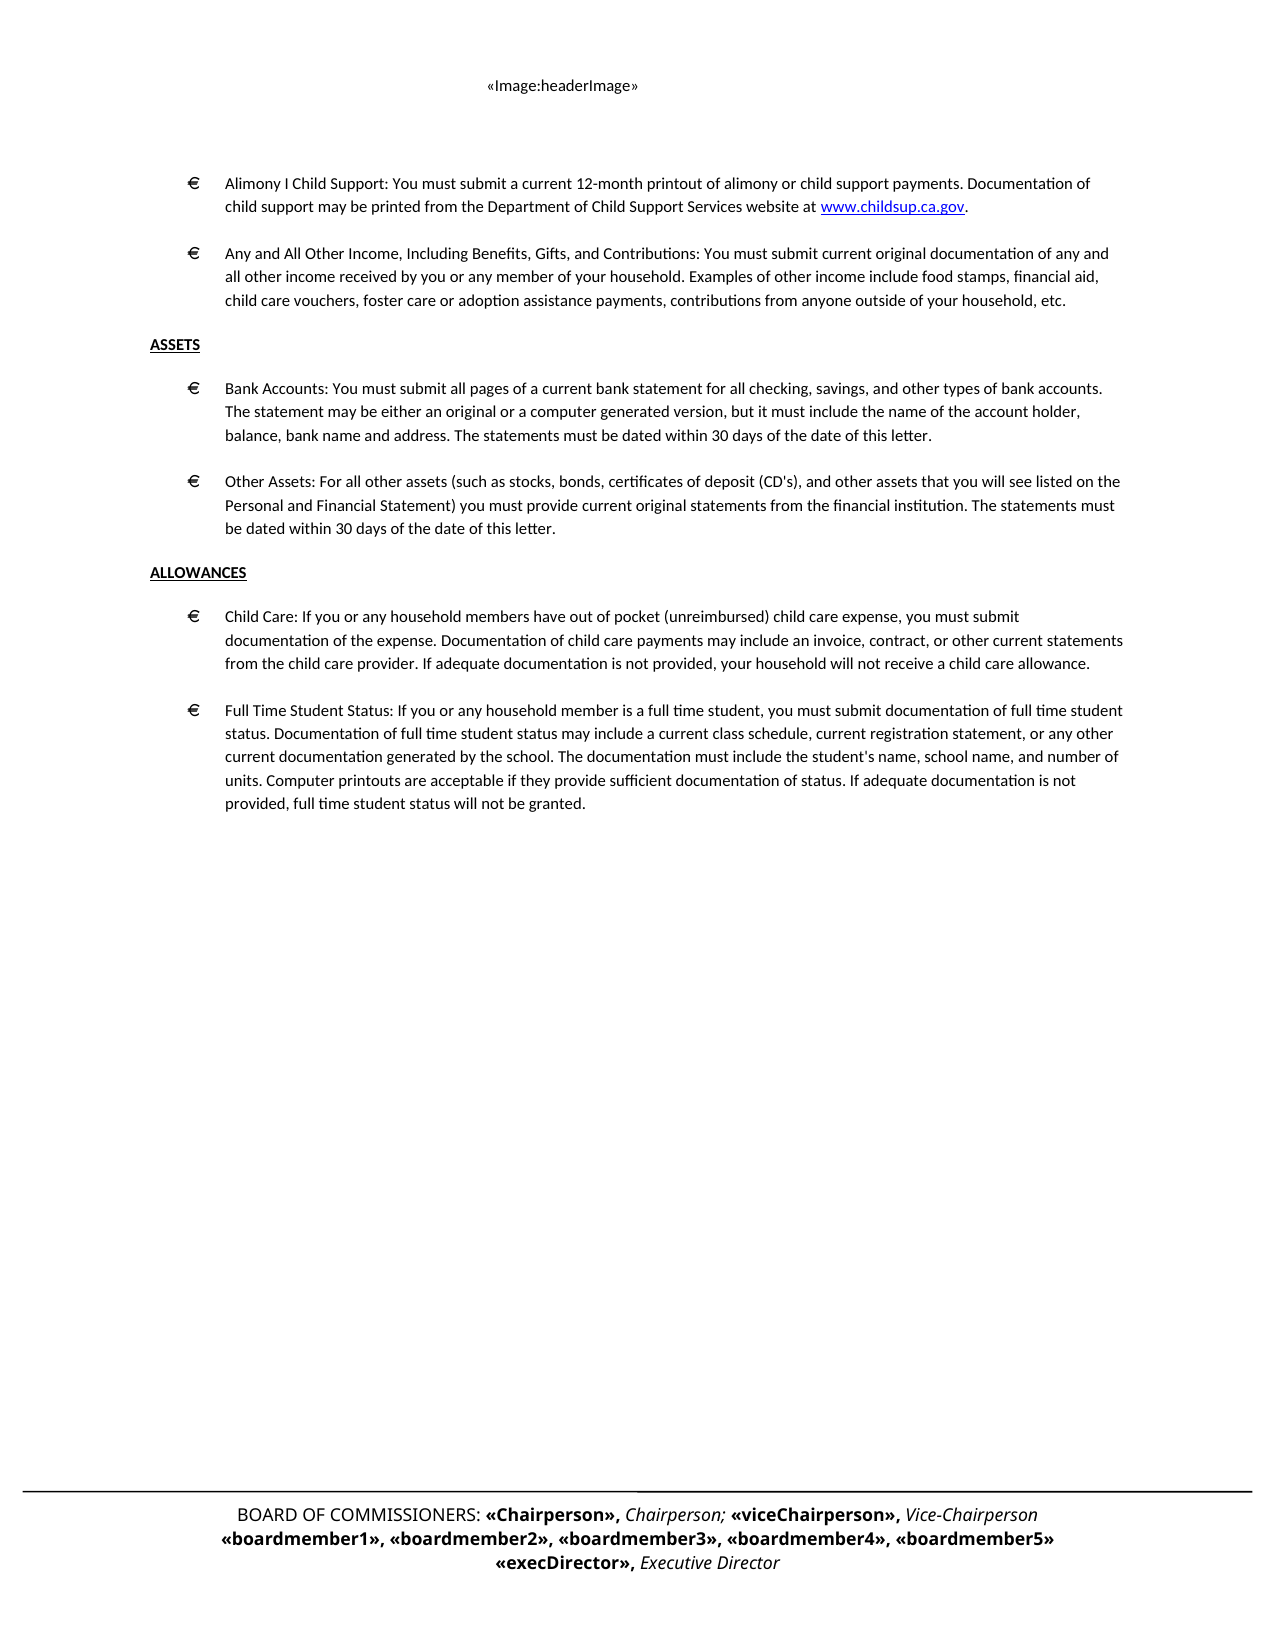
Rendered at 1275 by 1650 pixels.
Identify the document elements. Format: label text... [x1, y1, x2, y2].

list Child Care: If you or any household members have out of pocket (unreimbursed) child care expense, you must submit documentation of the expense. Documentation of child care payments may include an invoice, contract, or other current statements from the child care provider. If adequate documentation is not provided, your household will not receive a child care allowance. [187, 607, 1125, 674]
list Other Assets: For all other assets (such as stocks, bonds, certificates of deposit (CD's), and other assets that you will see listed on the Personal and Financial Statement) you must provide current original statements from the financial institution. The statements must be dated within 30 days of the date of this letter. [187, 472, 1125, 539]
list Alimony I Child Support: You must submit a current 12-month printout of alimony or child support payments. Documentation of child support may be printed from the Department of Child Support Services website at www.childsup.ca.gov. [187, 173, 1125, 217]
text ASSETS [150, 334, 1125, 354]
list Bank Accounts: You must submit all pages of a current bank statement for all checking, savings, and other types of bank accounts. The statement may be either an original or a computer generated version, but it must include the name of the account holder, balance, bank name and address. The statements must be dated within 30 days of the date of this letter. [187, 378, 1125, 445]
list Full Time Student Status: If you or any household member is a full time student, you must submit documentation of full time student status. Documentation of full time student status may include a current class schedule, current registration statement, or any other current documentation generated by the school. The documentation must include the student's name, school name, and number of units. Computer printouts are acceptable if they provide sufficient documentation of status. If adequate documentation is not provided, full time student status will not be granted. [187, 700, 1125, 814]
text ALLOWANCES [150, 562, 1125, 583]
list Any and All Other Income, Including Benefits, Gifts, and Contributions: You must submit current original documentation of any and all other income received by you or any member of your household. Examples of other income include food stamps, financial aid, child care vouchers, foster care or adoption assistance payments, contributions from anyone outside of your household, etc. [187, 243, 1125, 310]
